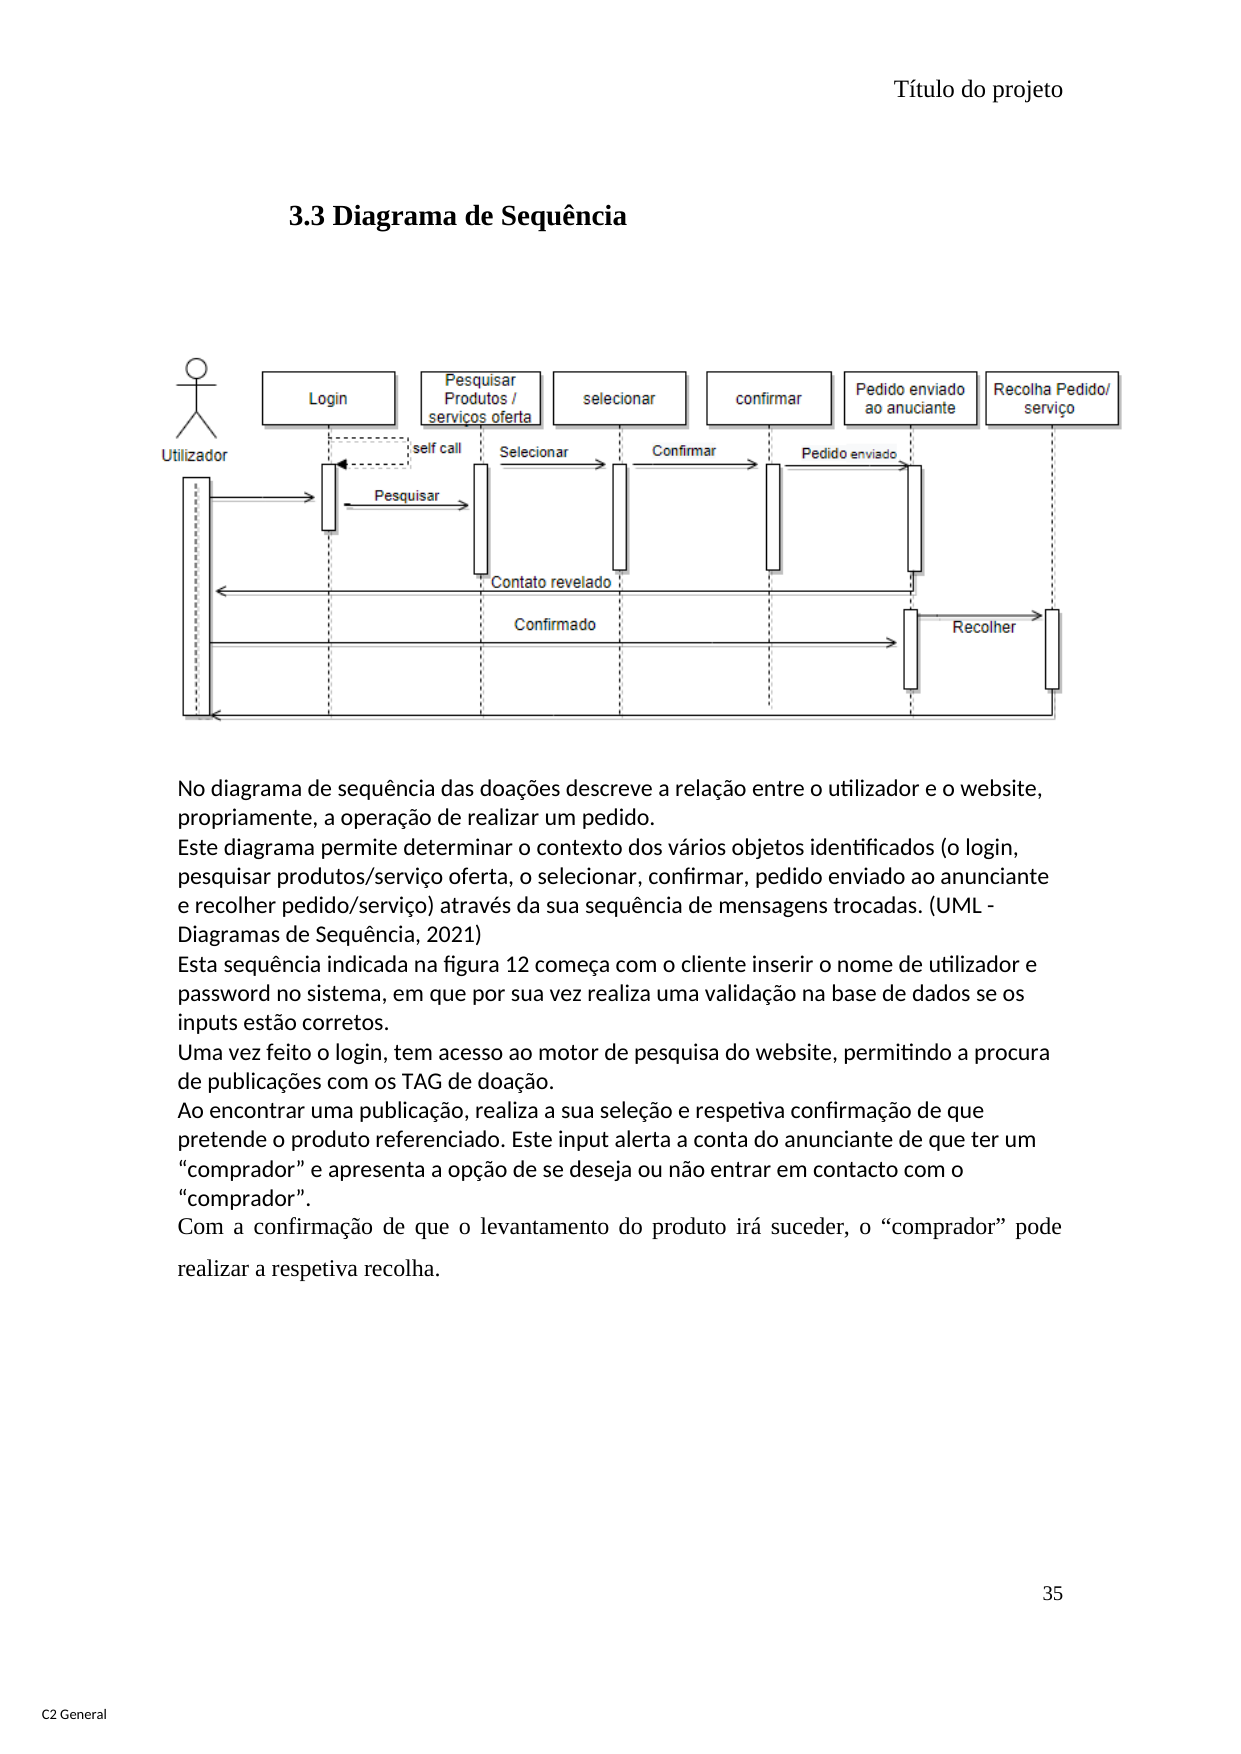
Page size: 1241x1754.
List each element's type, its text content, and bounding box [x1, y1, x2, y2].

text Ao encontrar uma publicação, realiza a sua seleção e respetiva confirmação de que pretende o produto referenciado. Este input alerta a conta do anunciante de que ter um “comprador” e apresenta a opção de se deseja ou não entrar em contacto com o “comprador”. [177, 1095, 1063, 1212]
text No diagrama de sequência das doações descreve a relação entre o utilizador e o website, propriamente, a operação de realizar um pedido. [177, 773, 1063, 832]
text Esta sequência indicada na figura 12 começa com o cliente inserir o nome de utilizador e password no sistema, em que por sua vez realiza uma validação na base de dados se os inputs estão corretos. [177, 949, 1063, 1037]
subtitle Diagrama de Sequência [288, 198, 1063, 231]
text Com a confirmação de que o levantamento do produto irá suceder, o “comprador” pode realizar a respetiva recolha. [177, 1212, 1063, 1281]
text Este diagrama permite determinar o contexto dos vários objetos identificados (o login, pesquisar produtos/serviço oferta, o selecionar, confirmar, pedido enviado ao anunciante e recolher pedido/serviço) através da sua sequência de mensagens trocadas. (UML - Diagramas de Sequência, 2021) [177, 832, 1063, 949]
text Uma vez feito o login, tem acesso ao motor de pesquisa do website, permitindo a procura de publicações com os TAG de doação. [177, 1037, 1063, 1095]
